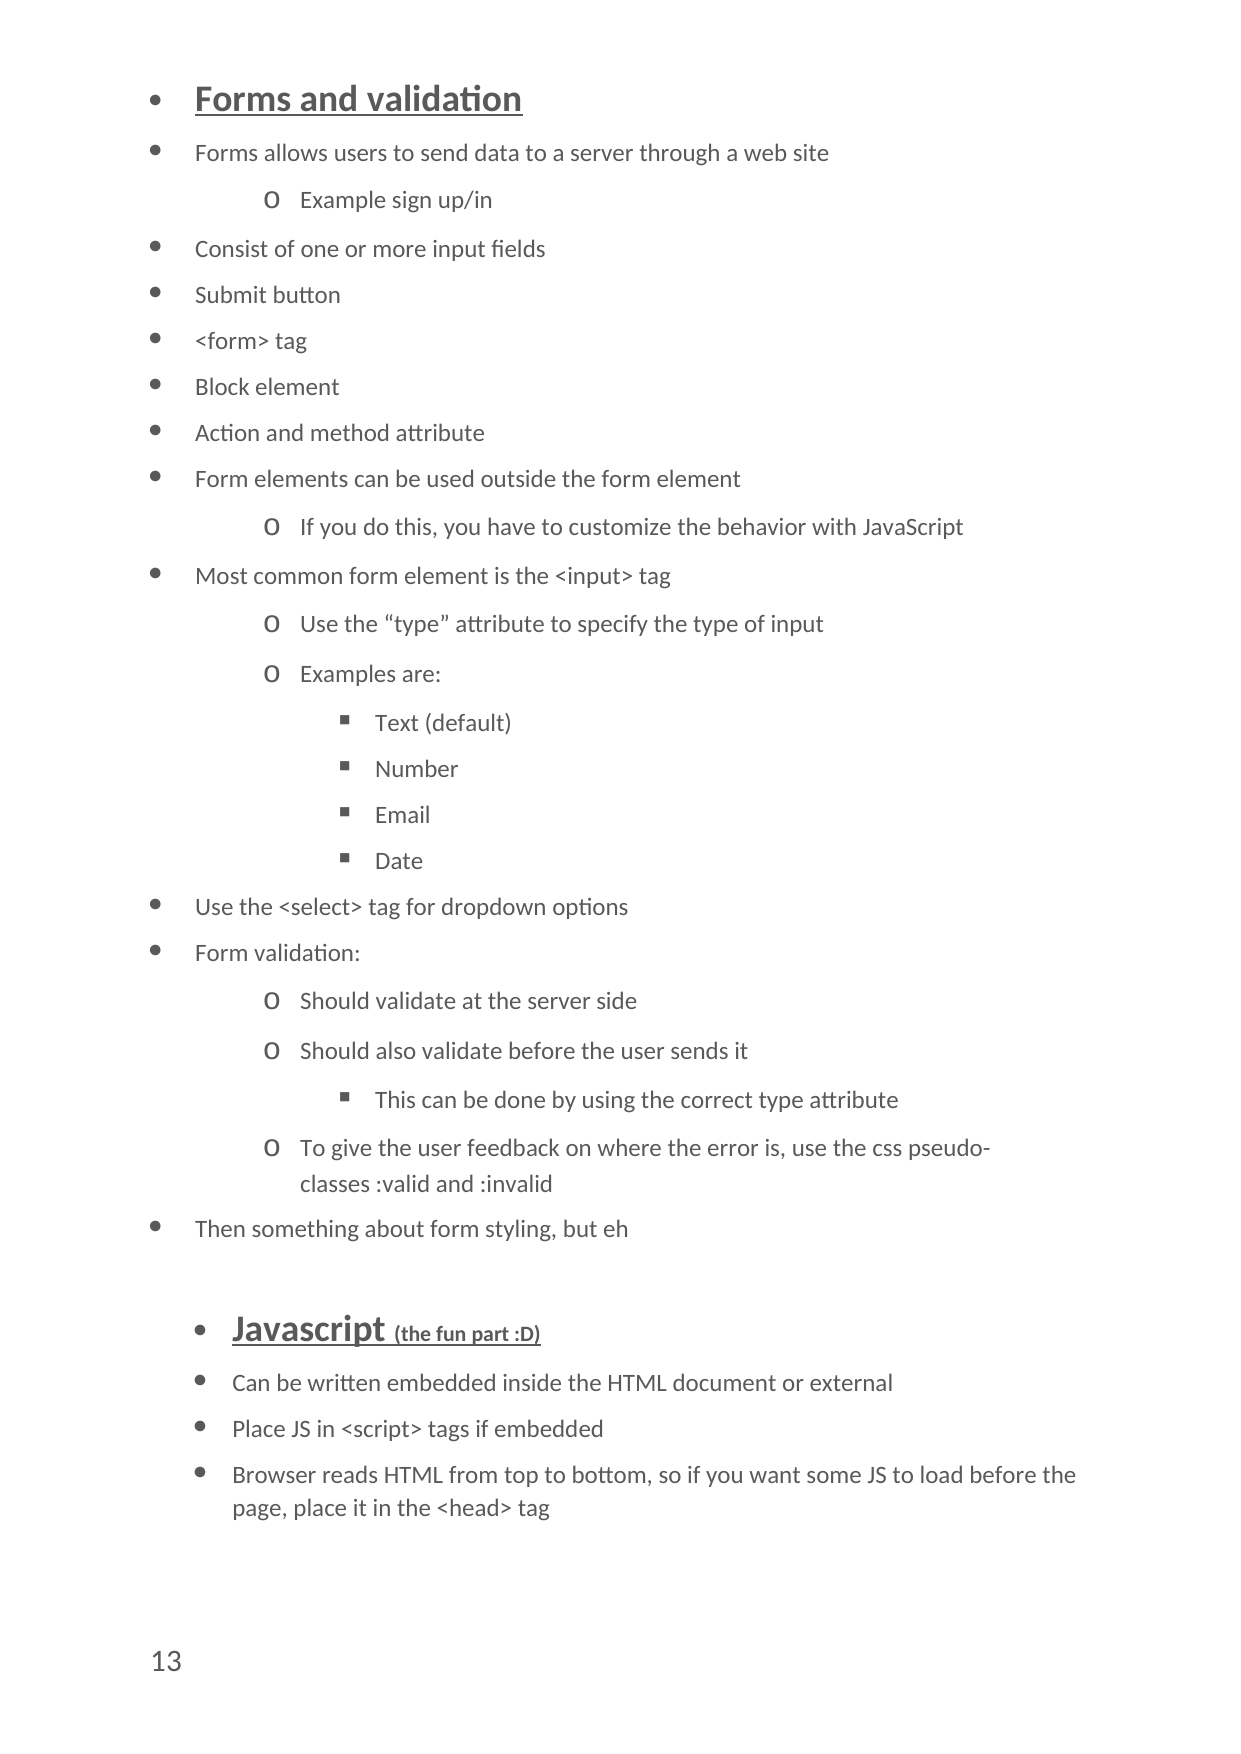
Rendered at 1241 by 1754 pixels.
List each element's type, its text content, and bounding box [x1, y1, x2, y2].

list Most common form element is the <input> tag [150, 560, 1090, 591]
list Use the “type” attribute to specify the type of input [262, 606, 1090, 641]
list Then something about form styling, but eh [150, 1214, 1090, 1245]
list Browser reads HTML from top to bottom, so if you want some JS to load before the page, place it in the <head> tag [194, 1459, 1090, 1523]
list Text (default) [337, 707, 1090, 738]
list Email [337, 799, 1090, 830]
list Examples are: [262, 657, 1090, 692]
list Form elements can be used outside the form element [150, 463, 1090, 494]
list Number [337, 753, 1090, 784]
list Example sign up/in [262, 183, 1090, 218]
list Can be written embedded inside the HTML document or external [194, 1367, 1090, 1398]
list Action and method attribute [150, 417, 1090, 448]
list Should validate at the server side [262, 983, 1090, 1018]
list Place JS in <script> tags if embedded [194, 1413, 1090, 1444]
list Consist of one or more input fields [150, 234, 1090, 265]
list Date [337, 845, 1090, 876]
list To give the user feedback on where the error is, use the css pseudo-classes :valid and :invalid [262, 1130, 1090, 1199]
list Forms and validation [150, 75, 1090, 121]
list Use the <select> tag for dropdown options [150, 891, 1090, 922]
list Should also validate before the user sends it [262, 1034, 1090, 1069]
list Submit button [150, 279, 1090, 311]
list If you do this, you have to customize the behavior with JavaScript [262, 509, 1090, 545]
list Block element [150, 371, 1090, 402]
list Form validation: [150, 937, 1090, 968]
list This can be done by using the correct type attribute [337, 1084, 1090, 1116]
list Forms allows users to send data to a server through a web site [150, 137, 1090, 168]
list Javascript (the fun part :D) [194, 1305, 1090, 1351]
list <form> tag [150, 326, 1090, 357]
